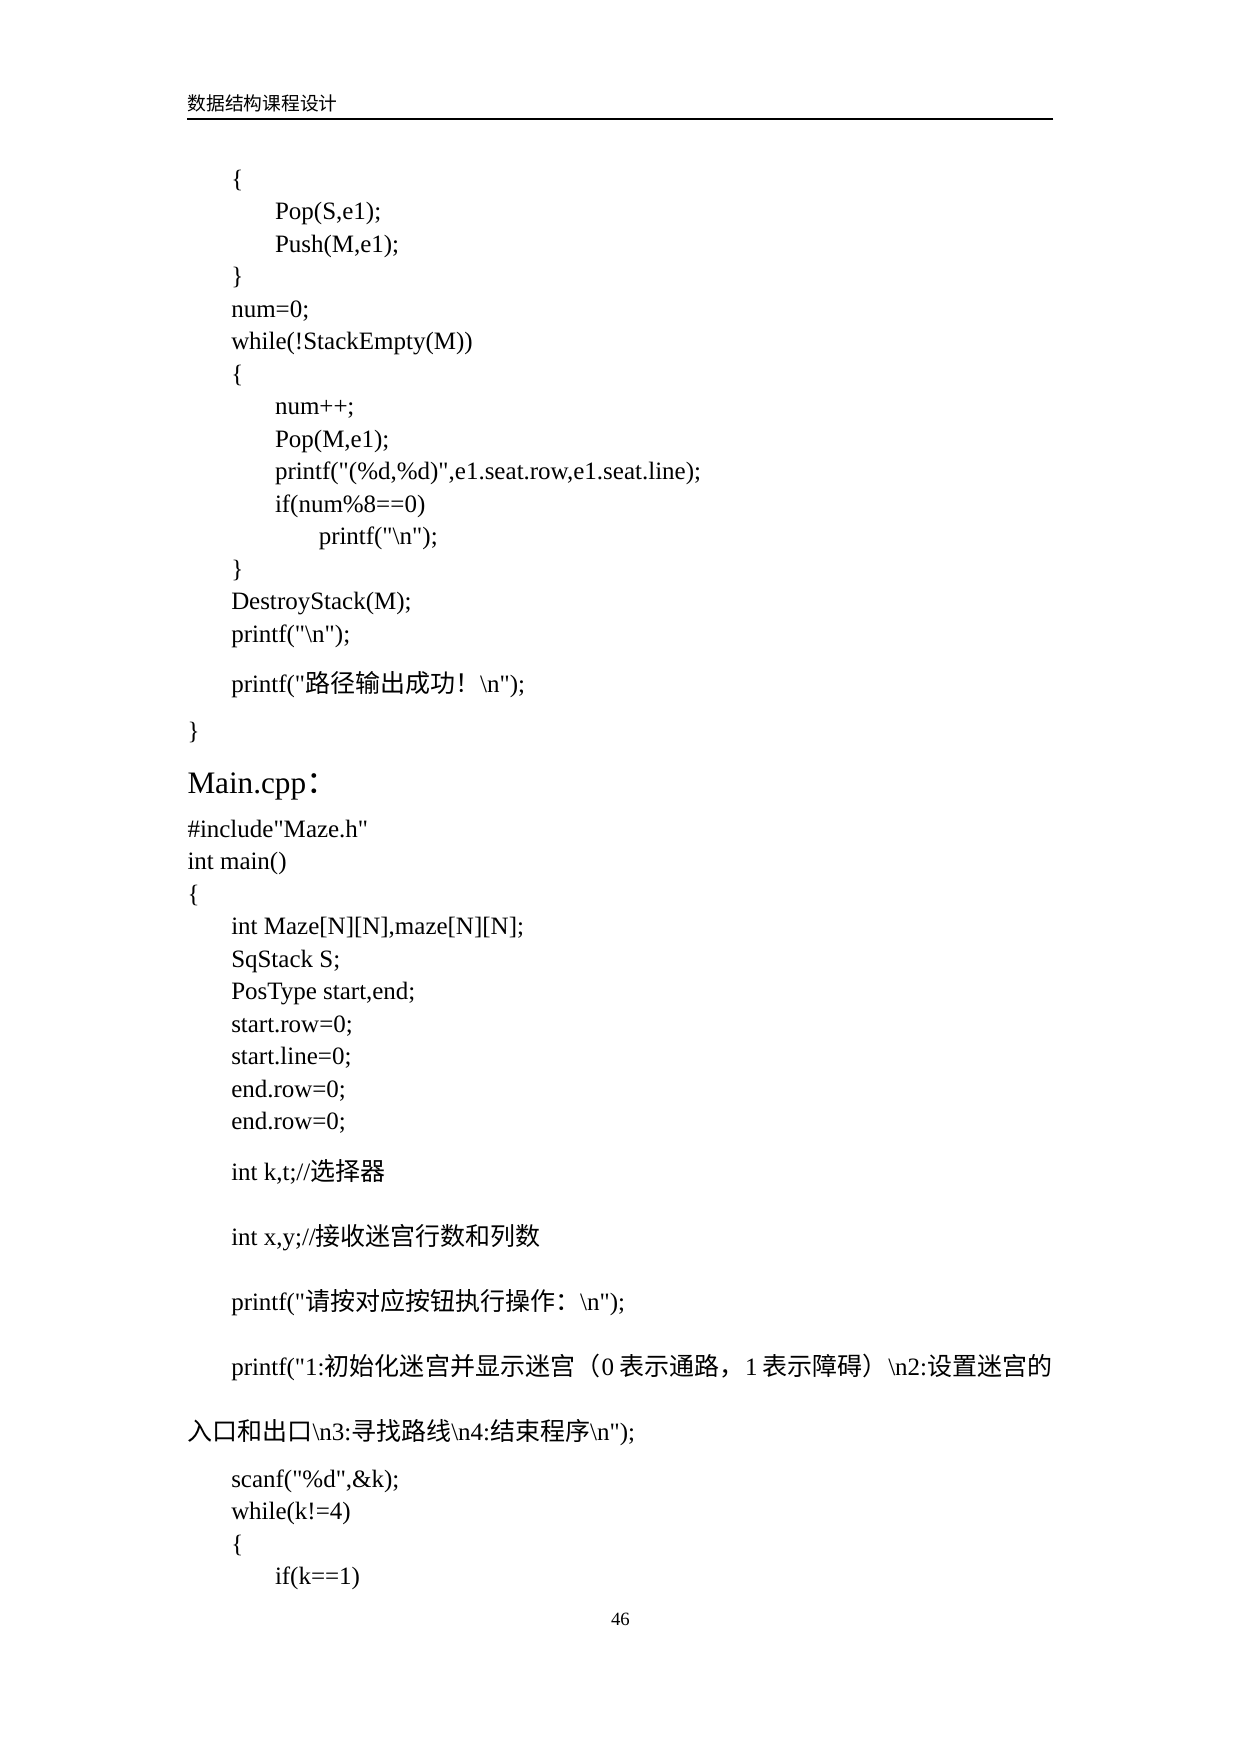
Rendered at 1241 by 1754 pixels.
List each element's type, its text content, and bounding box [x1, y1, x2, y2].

text Main.cpp： [187, 747, 1053, 812]
text Pop(S,e1); [187, 194, 1053, 227]
text printf("请按对应按钮执行操作：\n"); [187, 1267, 1053, 1332]
text int k,t;//选择器 [187, 1137, 1053, 1202]
text printf("\n"); [187, 519, 1053, 552]
text SqStack S; [187, 942, 1053, 974]
text printf("1:初始化迷宫并显示迷宫（0表示通路，1表示障碍）\n2:设置迷宫的入口和出口\n3:寻找路线\n4:结束程序\n"); [187, 1332, 1053, 1462]
text Push(M,e1); [187, 227, 1053, 259]
text while(!StackEmpty(M)) [187, 324, 1053, 357]
text int Maze[N][N],maze[N][N]; [187, 909, 1053, 942]
text int main() [187, 844, 1053, 877]
text } [187, 714, 1053, 747]
text end.row=0; [187, 1104, 1053, 1137]
text printf("(%d,%d)",e1.seat.row,e1.seat.line); [187, 454, 1053, 487]
text start.row=0; [187, 1007, 1053, 1039]
text { [187, 1527, 1053, 1559]
text scanf("%d",&k); [187, 1462, 1053, 1494]
text { [187, 877, 1053, 909]
text if(num%8==0) [187, 487, 1053, 519]
text Pop(M,e1); [187, 422, 1053, 454]
text end.row=0; [187, 1072, 1053, 1104]
text #include"Maze.h" [187, 812, 1053, 844]
text } [187, 259, 1053, 292]
text printf("路径输出成功！\n"); [187, 649, 1053, 714]
text start.line=0; [187, 1039, 1053, 1072]
text DestroyStack(M); [187, 584, 1053, 617]
text { [187, 357, 1053, 389]
text num++; [187, 389, 1053, 422]
text } [187, 552, 1053, 584]
text num=0; [187, 292, 1053, 324]
text while(k!=4) [187, 1494, 1053, 1527]
text { [187, 162, 1053, 194]
text PosType start,end; [187, 974, 1053, 1007]
text printf("\n"); [187, 617, 1053, 649]
text if(k==1) [187, 1559, 1053, 1592]
text int x,y;//接收迷宫行数和列数 [187, 1202, 1053, 1267]
